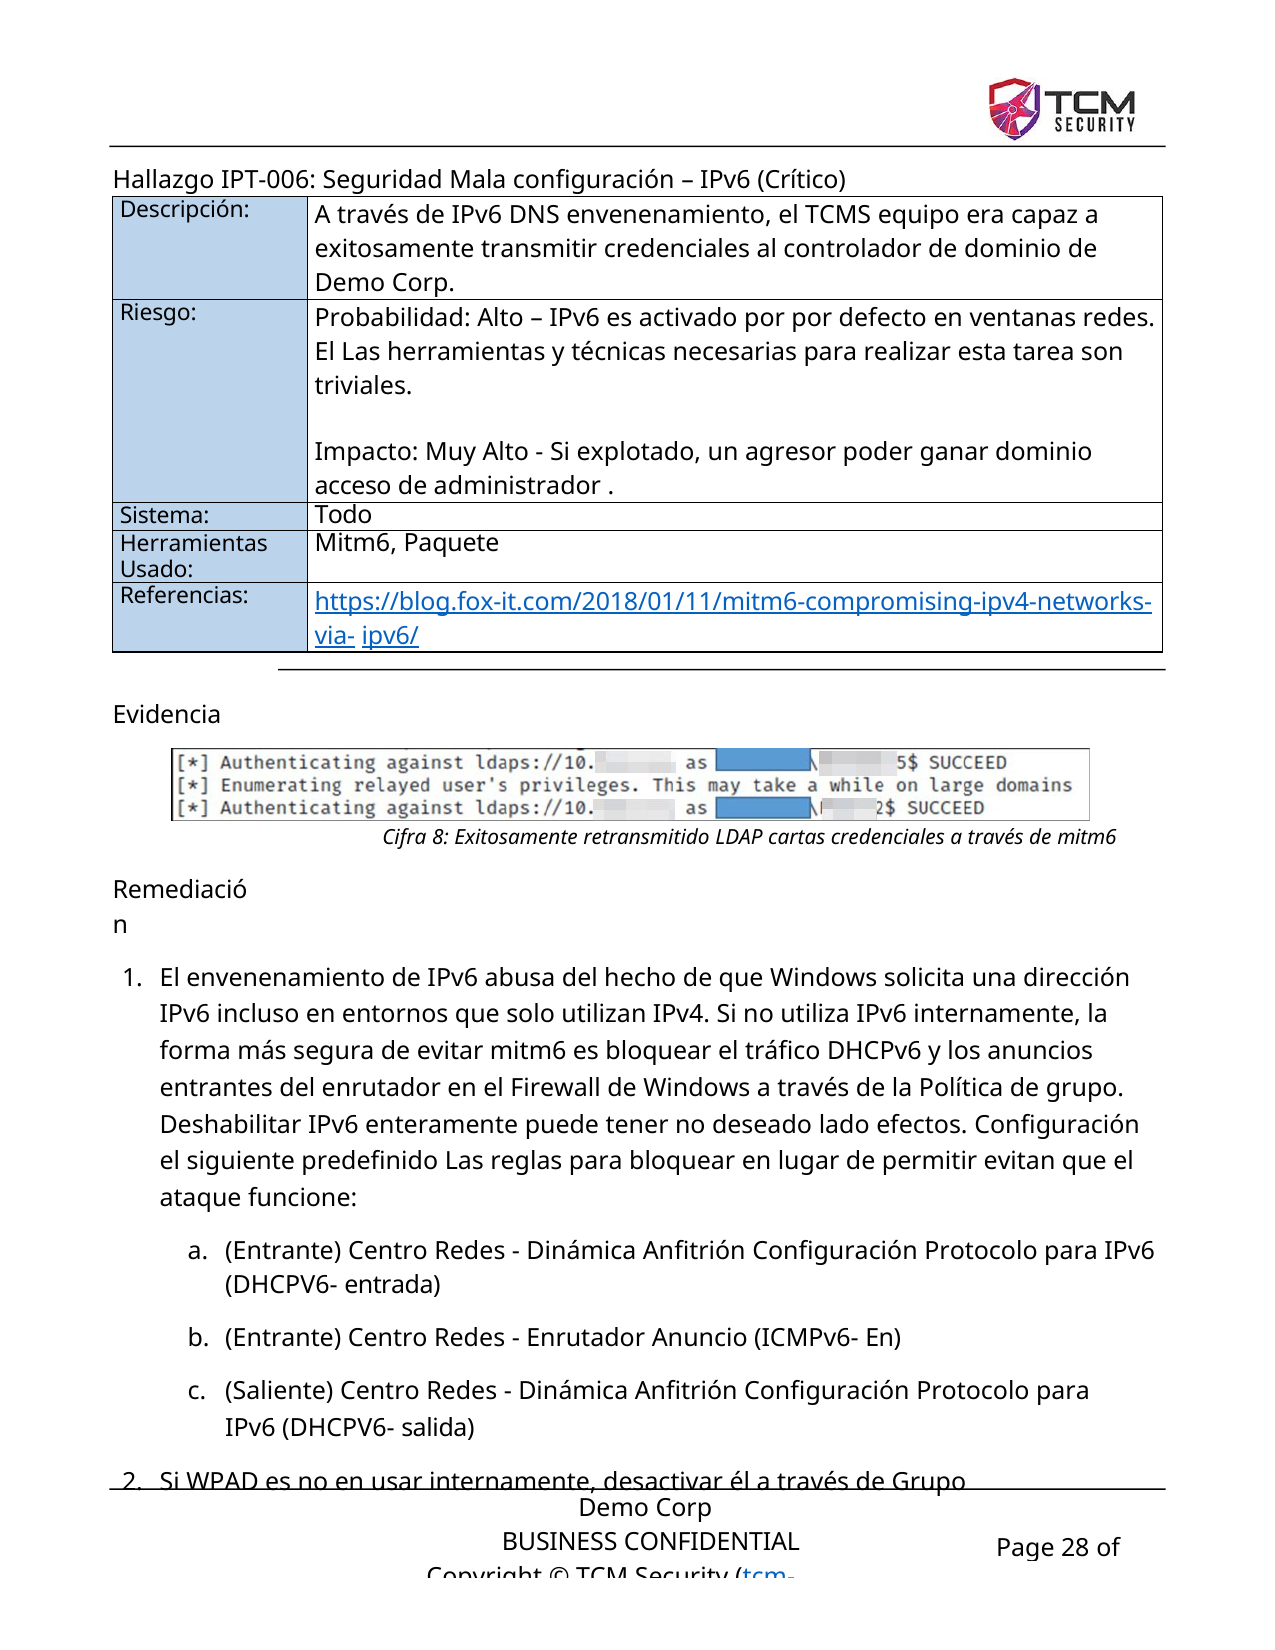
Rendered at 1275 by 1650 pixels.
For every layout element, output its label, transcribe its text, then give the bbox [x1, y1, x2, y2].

list (Entrante) Centro Redes - Enrutador Anuncio (ICMPv6- En) [187, 1320, 1187, 1354]
table_cell Probabilidad: Alto – IPv6 es activado por por defecto en ventanas redes. El Las herramientas y técnicas necesarias para realizar esta tarea son triviales. Impacto: Muy Alto - Si explotado, un agresor poder ganar dominio acceso de administrador . [308, 300, 1162, 502]
table_header Descripción: [113, 197, 307, 299]
list (Saliente) Centro Redes - Dinámica Anfitrión Configuración Protocolo para IPv6 (DHCPV6- salida) [187, 1373, 1115, 1444]
picture [171, 748, 1090, 821]
table_cell Todo [308, 503, 1162, 530]
list El envenenamiento de IPv6 abusa del hecho de que Windows solicita una dirección IPv6 incluso en entornos que solo utilizan IPv4. Si no utiliza IPv6 internamente, la forma más segura de evitar mitm6 es bloquear el tráfico DHCPv6 y los anuncios entrantes del enrutador en el Firewall de Windows a través de la Política de grupo. Deshabilitar IPv6 enteramente puede tener no deseado lado efectos. Configuración el siguiente predefinido Las reglas para bloquear en lugar de permitir evitan que el ataque funcione: [122, 959, 1141, 1214]
table_cell https://blog.fox-it.com/2018/01/11/mitm6-compromising-ipv4-networks-via- ipv6/ [308, 583, 1162, 651]
text Cifra 8: Exitosamente retransmitido LDAP cartas credenciales a través de mitm6 [382, 822, 1187, 851]
table_cell Riesgo: [113, 300, 307, 502]
list (Entrante) Centro Redes - Dinámica Anfitrión Configuración Protocolo para IPv6 (DHCPV6- entrada) [187, 1233, 1187, 1301]
list Si WPAD es no en usar internamente, desactivar él a través de Grupo Política y por deshabilitar el servicio WinHttpAutoProxySvc . [122, 1463, 981, 1497]
table_header A través de IPv6 DNS envenenamiento, el TCMS equipo era capaz a exitosamente transmitir credenciales al controlador de dominio de Demo Corp. [308, 197, 1162, 299]
table_cell Referencias: [113, 583, 307, 651]
table_cell Mitm6, Paquete [308, 531, 1162, 582]
text Evidencia [112, 697, 1187, 731]
text Hallazgo IPT-006: Seguridad Mala configuración – IPv6 (Crítico) [112, 161, 1187, 196]
table_cell Herramientas Usado: [113, 531, 307, 582]
picture [988, 77, 1136, 141]
text Remediación [112, 872, 251, 940]
table_cell Sistema: [113, 503, 307, 530]
